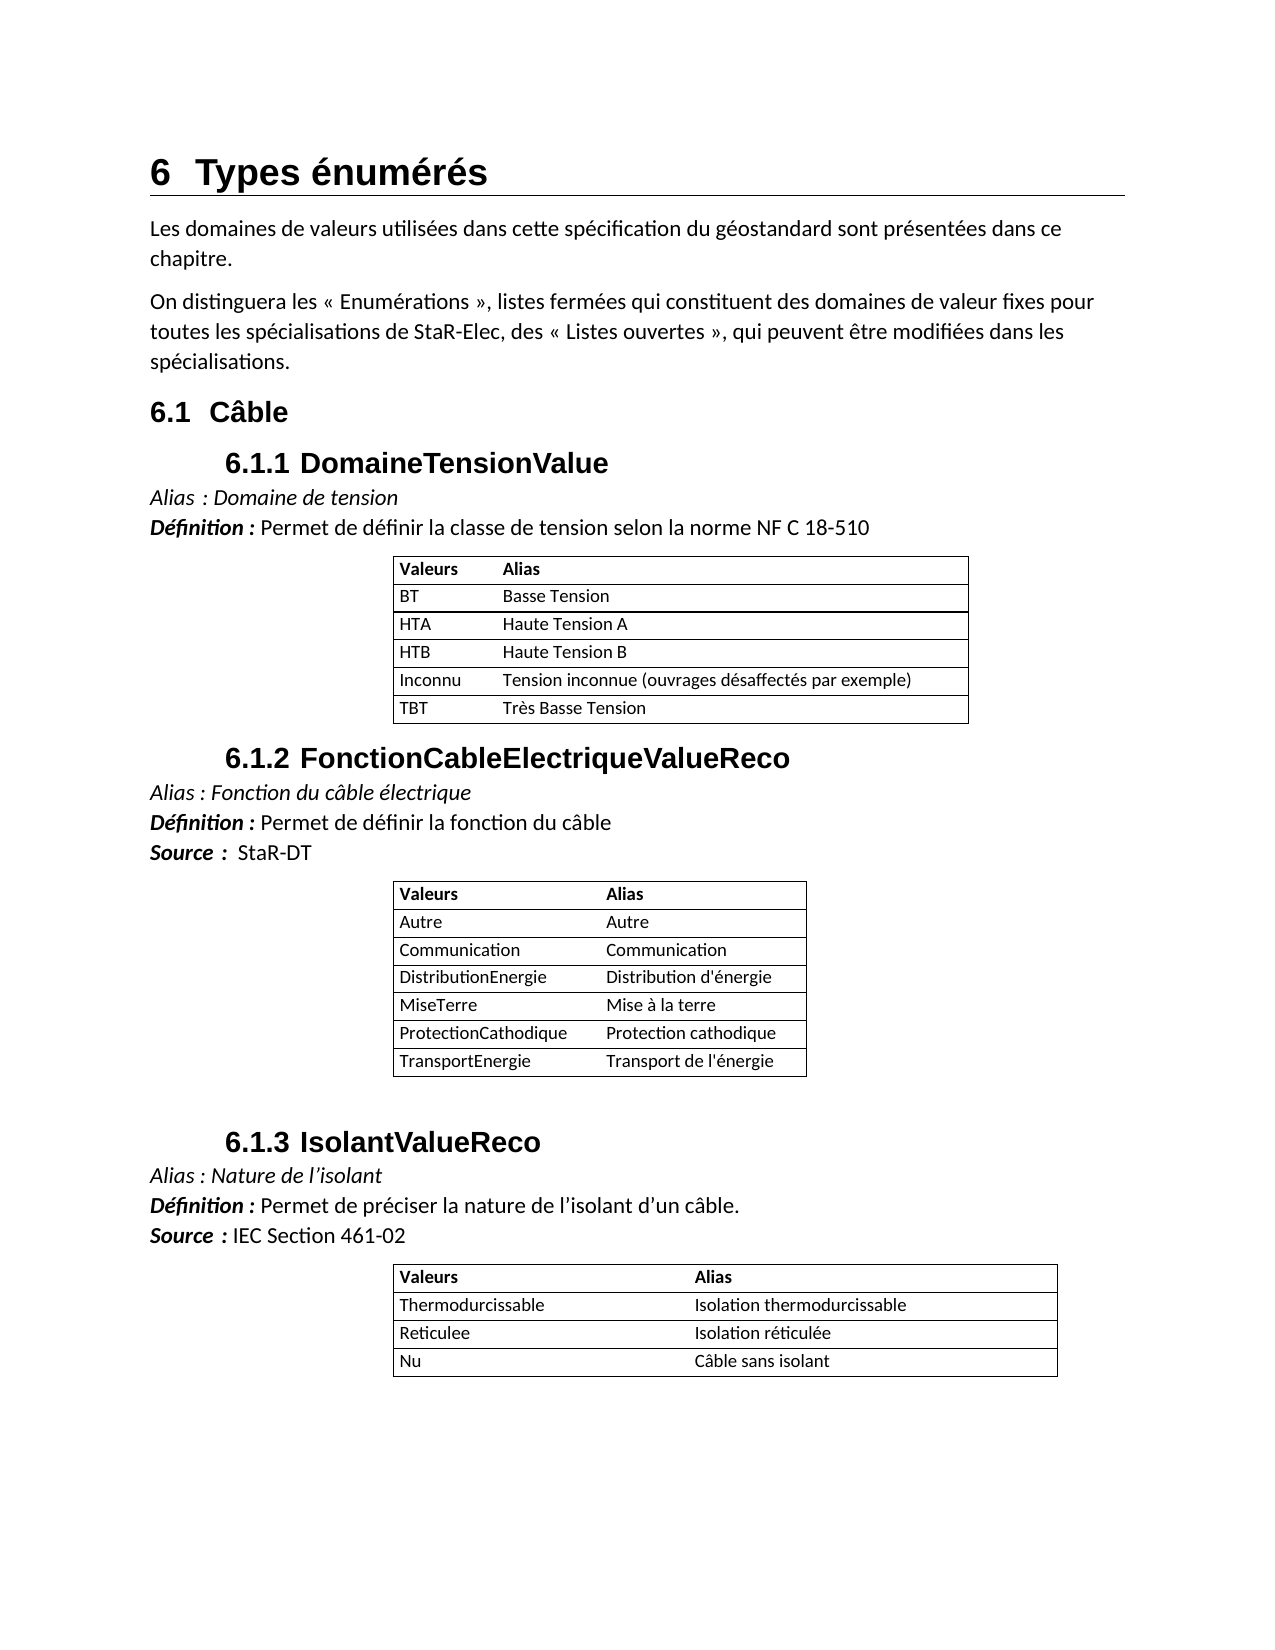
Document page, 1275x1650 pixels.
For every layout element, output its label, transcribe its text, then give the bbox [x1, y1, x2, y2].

table_cell Tension inconnue (ouvrages désaffectés par exemple) [496, 668, 968, 695]
table_cell Nu [394, 1349, 688, 1376]
table_cell MiseTerre [394, 993, 600, 1020]
table_cell HTB [394, 640, 496, 667]
table_cell TransportEnergie [394, 1049, 600, 1076]
table_cell Basse Tension [496, 585, 968, 611]
text Alias : Nature de l’isolant [150, 1161, 1125, 1189]
table_cell Haute Tension B [496, 640, 968, 667]
table_cell Protection cathodique [600, 1021, 806, 1048]
text Définition : Permet de définir la classe de tension selon la norme NF C 18-510 [150, 513, 1125, 541]
table_cell BT [394, 585, 496, 611]
table_cell Mise à la terre [600, 993, 806, 1020]
subtitle IsolantValueReco [225, 1125, 1125, 1158]
table_header Valeurs [394, 557, 496, 584]
table_cell Thermodurcissable [394, 1293, 688, 1320]
table_cell Communication [600, 938, 806, 964]
subtitle Types énumérés [150, 150, 1125, 195]
table_cell Inconnu [394, 668, 496, 695]
table_cell Autre [394, 910, 600, 937]
subtitle Câble [150, 395, 1125, 429]
text Alias : Fonction du câble électrique [150, 778, 1125, 806]
table_cell Isolation thermodurcissable [688, 1293, 1057, 1320]
subtitle DomaineTensionValue [225, 446, 1125, 480]
table_cell Distribution d'énergie [600, 966, 806, 992]
text Définition : Permet de définir la fonction du câble [150, 808, 1125, 836]
text Les domaines de valeurs utilisées dans cette spécification du géostandard sont présentées dans ce chapitre. [150, 214, 1125, 272]
table_cell Reticulee [394, 1321, 688, 1348]
table_cell DistributionEnergie [394, 966, 600, 992]
text Définition : Permet de préciser la nature de l’isolant d’un câble. [150, 1191, 1125, 1219]
table_header Alias [496, 557, 968, 584]
table_header Valeurs [394, 1265, 688, 1292]
table_header Alias [688, 1265, 1057, 1292]
table_cell Communication [394, 938, 600, 964]
table_cell Autre [600, 910, 806, 937]
table_cell Câble sans isolant [688, 1349, 1057, 1376]
table_cell Haute Tension A [496, 613, 968, 639]
table_header Alias [600, 882, 806, 909]
table_cell Très Basse Tension [496, 696, 968, 723]
table_cell Transport de l'énergie [600, 1049, 806, 1076]
table_cell ProtectionCathodique [394, 1021, 600, 1048]
table_cell HTA [394, 613, 496, 639]
table_cell Isolation réticulée [688, 1321, 1057, 1348]
text On distinguera les « Enumérations », listes fermées qui constituent des domaines de valeur fixes pour toutes les spécialisations de StaR-Elec, des « Listes ouvertes », qui peuvent être modifiées dans les spécialisations. [150, 287, 1125, 375]
subtitle FonctionCableElectriqueValueReco [225, 741, 1125, 775]
text Source : IEC Section 461-02 [150, 1222, 1125, 1249]
text Alias : Domaine de tension [150, 483, 1125, 511]
table_header Valeurs [394, 882, 600, 909]
table_cell TBT [394, 696, 496, 723]
text Source : StaR-DT [150, 838, 1125, 866]
